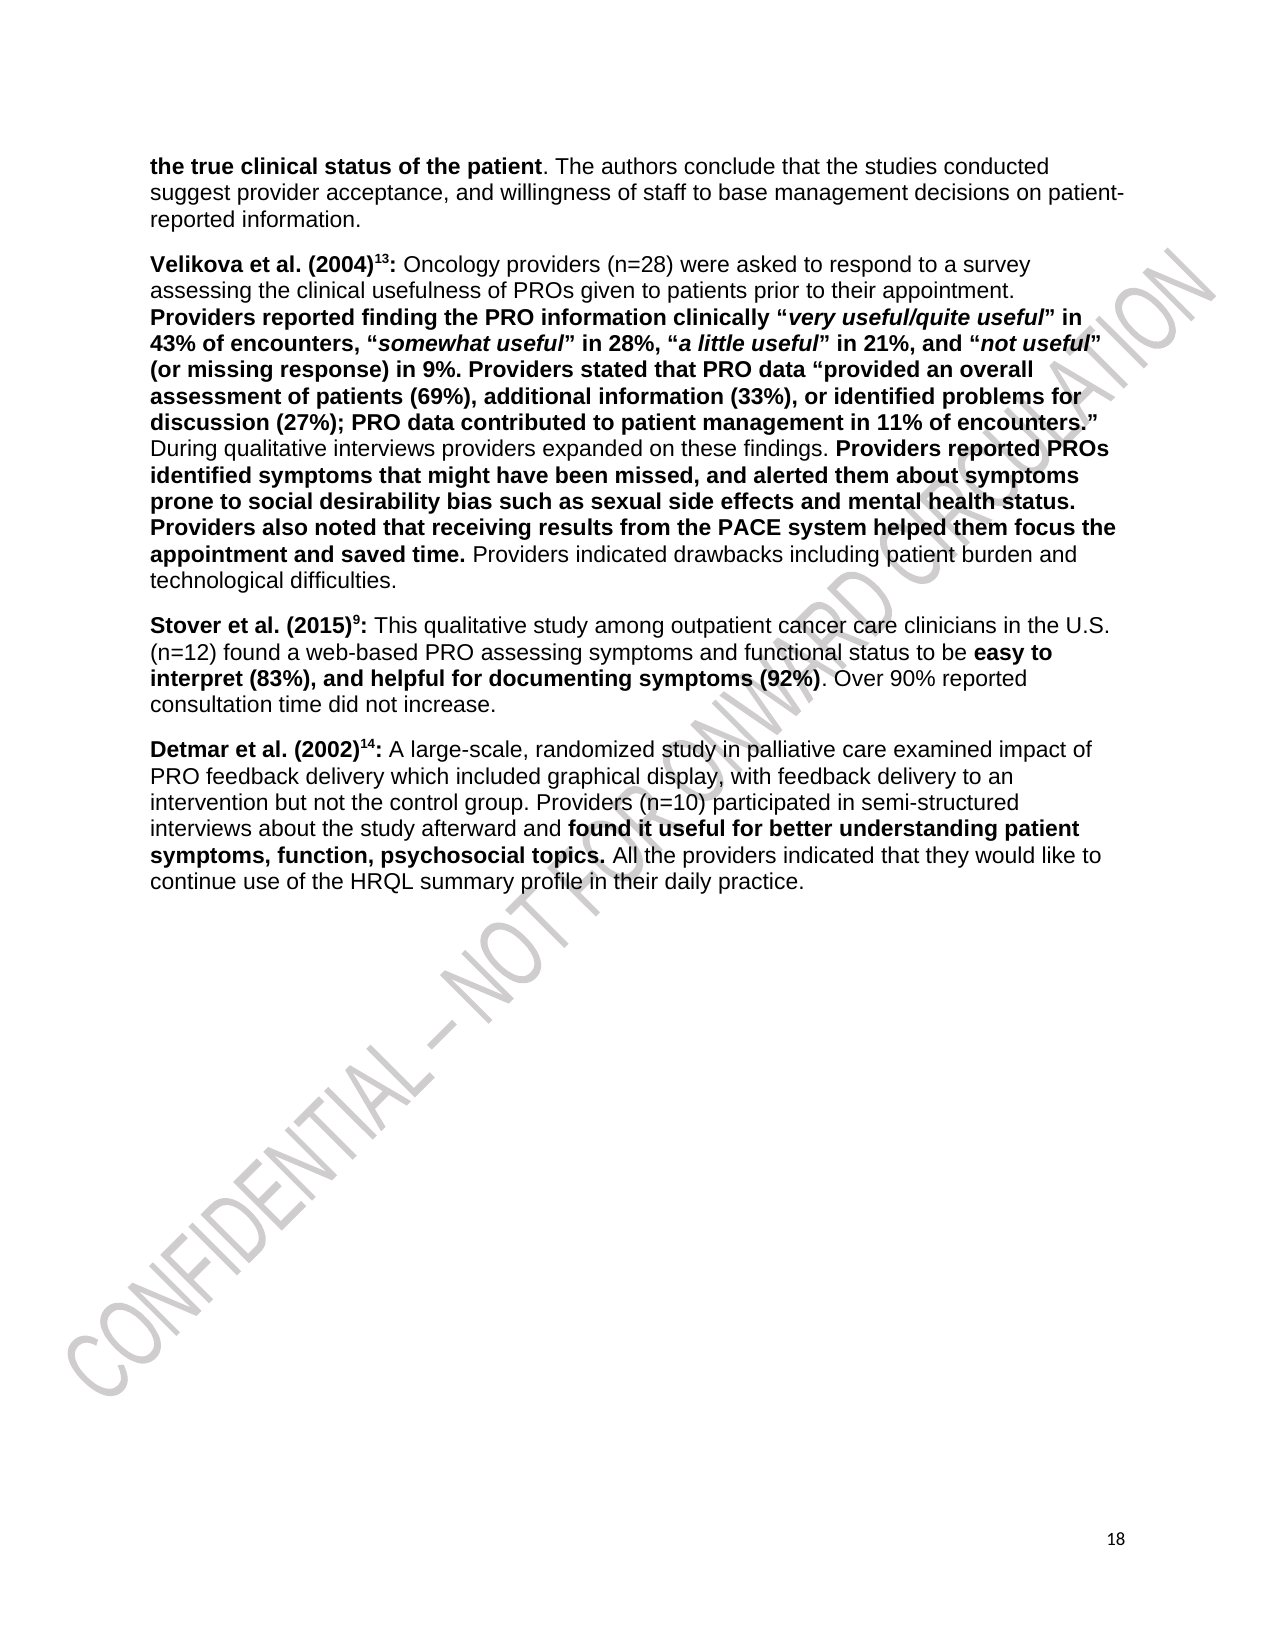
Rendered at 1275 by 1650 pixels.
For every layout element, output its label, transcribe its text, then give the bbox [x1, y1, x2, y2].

text Detmar et al. (2002)14: A large-scale, randomized study in palliative care examined impact of PRO feedback delivery which included graphical display, with feedback delivery to an intervention but not the control group. Providers (n=10) participated in semi-structured interviews about the study afterward and found it useful for better understanding patient symptoms, function, psychosocial topics. All the providers indicated that they would like to continue use of the HRQL summary profile in their daily practice. [150, 736, 1125, 894]
text Velikova et al. (2004)13: Oncology providers (n=28) were asked to respond to a survey assessing the clinical usefulness of PROs given to patients prior to their appointment. Providers reported finding the PRO information clinically “very useful/quite useful” in 43% of encounters, “somewhat useful” in 28%, “a little useful” in 21%, and “not useful” (or missing response) in 9%. Providers stated that PRO data “provided an overall assessment of patients (69%), additional information (33%), or identified problems for discussion (27%); PRO data contributed to patient management in 11% of encounters.” During qualitative interviews providers expanded on these findings. Providers reported PROs identified symptoms that might have been missed, and alerted them about symptoms prone to social desirability bias such as sexual side effects and mental health status. Providers also noted that receiving results from the PACE system helped them focus the appointment and saved time. Providers indicated drawbacks including patient burden and technological difficulties. [150, 251, 1125, 593]
text Stover et al. (2015)9: This qualitative study among outpatient cancer care clinicians in the U.S. (n=12) found a web-based PRO assessing symptoms and functional status to be easy to interpret (83%), and helpful for documenting symptoms (92%). Over 90% reported consultation time did not increase. [150, 612, 1125, 718]
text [150, 153, 1125, 232]
